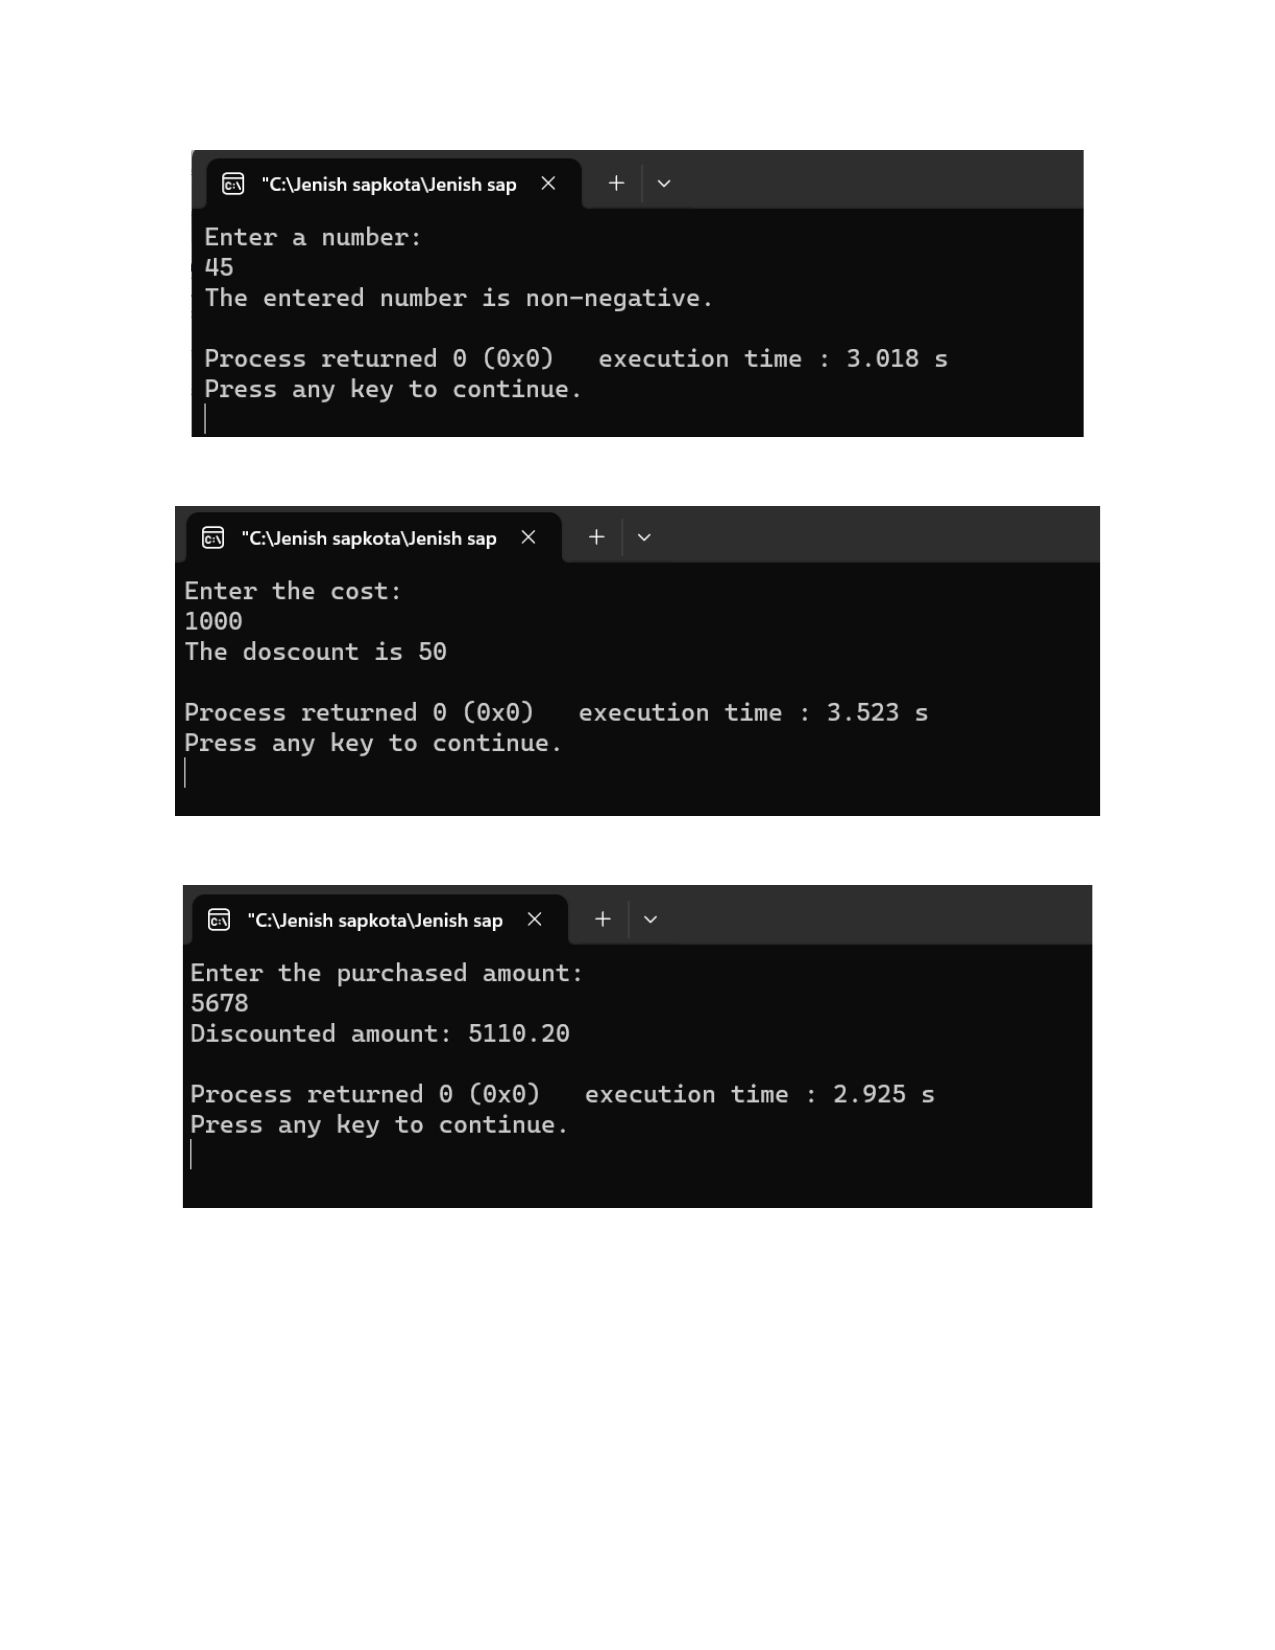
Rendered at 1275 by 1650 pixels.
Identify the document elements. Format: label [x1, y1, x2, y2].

picture [182, 885, 1093, 1208]
picture [191, 150, 1084, 437]
picture [175, 506, 1100, 816]
